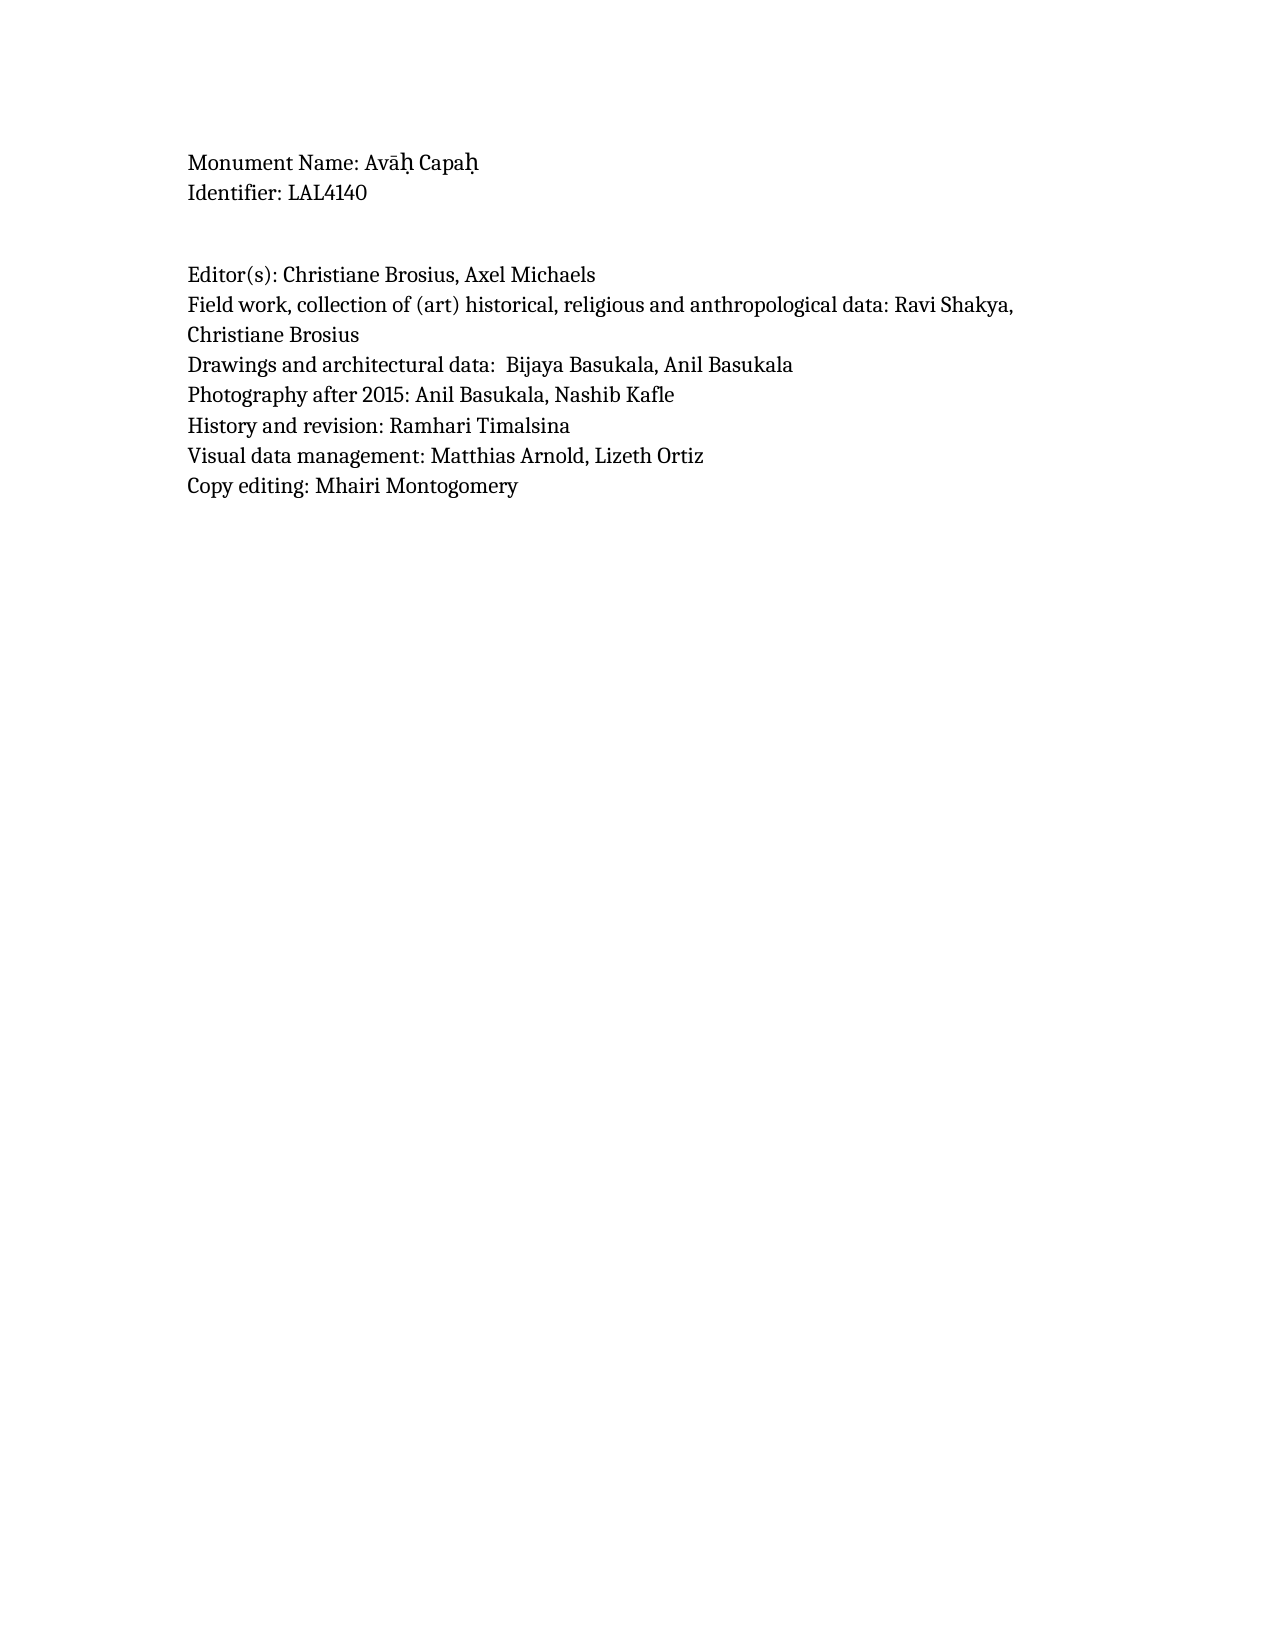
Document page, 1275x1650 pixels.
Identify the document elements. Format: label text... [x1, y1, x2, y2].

text Editor(s): Christiane Brosius, Axel Michaels Field work, collection of (art) historical, religious and anthropological data: Ravi Shakya, Christiane Brosius Drawings and architectural data: Bijaya Basukala, Anil Basukala Photography after 2015: Anil Basukala, Nashib Kafle History and revision: Ramhari Timalsina Visual data management: Matthias Arnold, Lizeth Ortiz Copy editing: Mhairi Montogomery [187, 261, 1087, 529]
text Monument Name: Avāḥ Capaḥ Identifier: LAL4140 [187, 150, 1087, 237]
